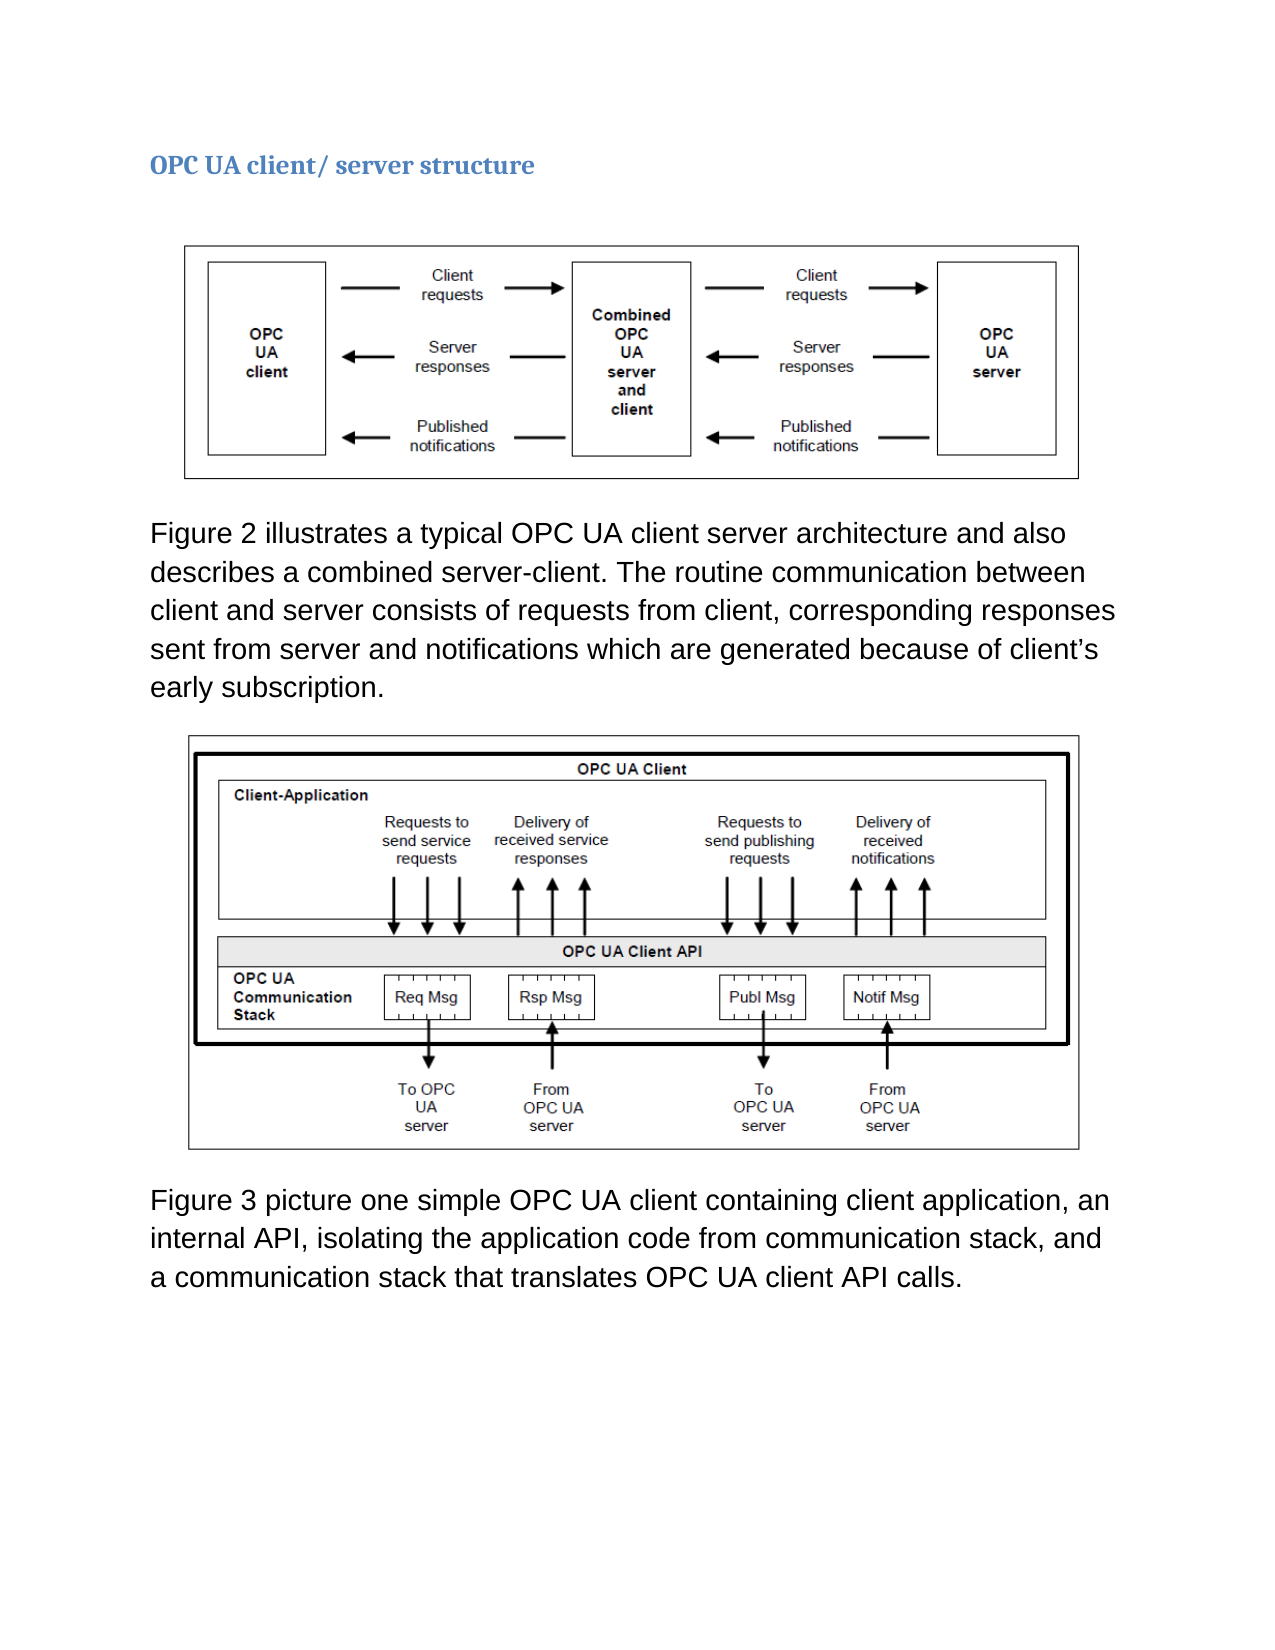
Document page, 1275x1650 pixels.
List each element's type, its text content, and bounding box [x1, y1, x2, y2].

picture [150, 729, 1125, 1158]
text Figure 3 picture one simple OPC UA client containing client application, an internal API, isolating the application code from communication stack, and a communication stack that translates OPC UA client API calls. [150, 1183, 1125, 1293]
subtitle OPC UA client/ server structure [150, 150, 1125, 181]
picture [150, 238, 1125, 492]
text Figure 2 illustrates a typical OPC UA client server architecture and also describes a combined server-client. The routine communication between client and server consists of requests from client, corresponding responses sent from server and notifications which are generated because of client’s early subscription. [150, 516, 1125, 704]
